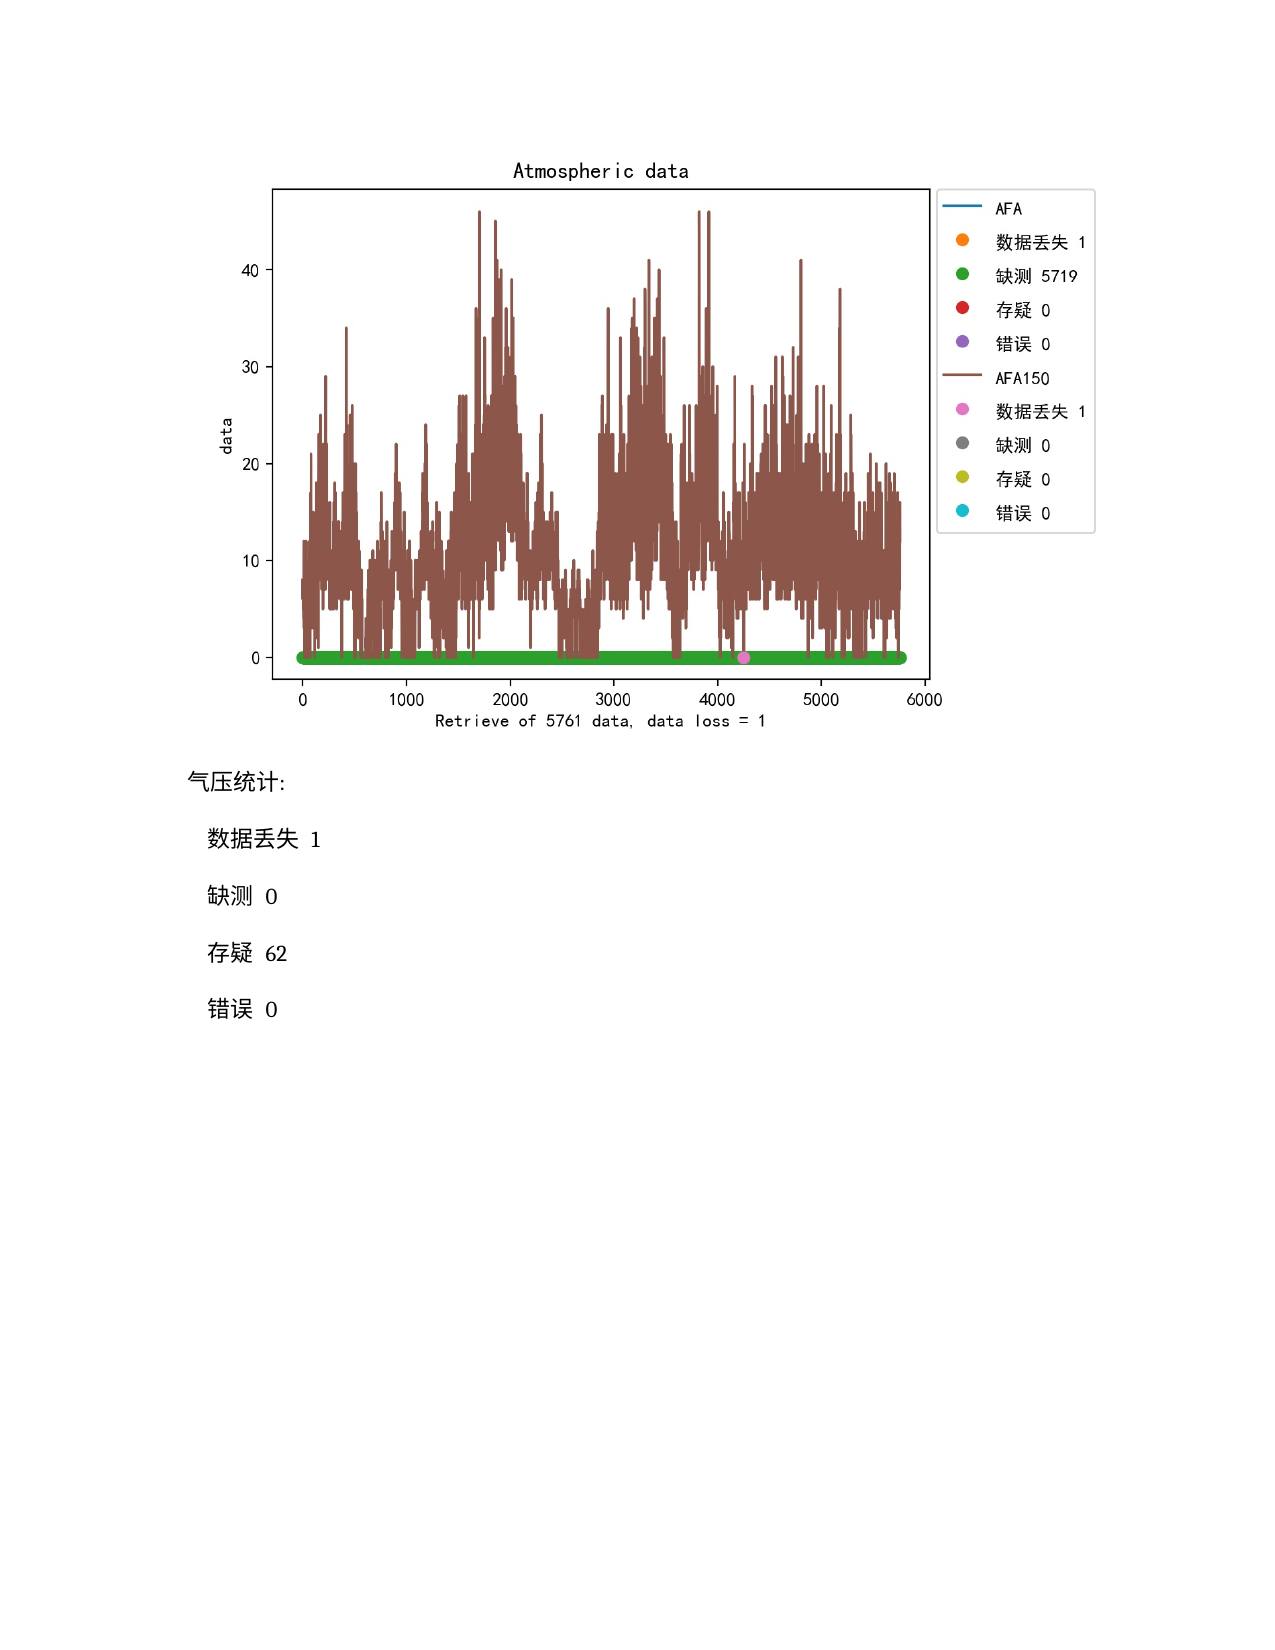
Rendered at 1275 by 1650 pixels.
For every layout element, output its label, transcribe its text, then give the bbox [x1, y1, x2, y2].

text 存疑 62 [187, 937, 1087, 968]
text 气压统计: [187, 766, 1087, 797]
picture [206, 150, 1107, 742]
text 缺测 0 [187, 880, 1087, 911]
text 错误 0 [187, 993, 1087, 1024]
text 数据丢失 1 [187, 823, 1087, 854]
